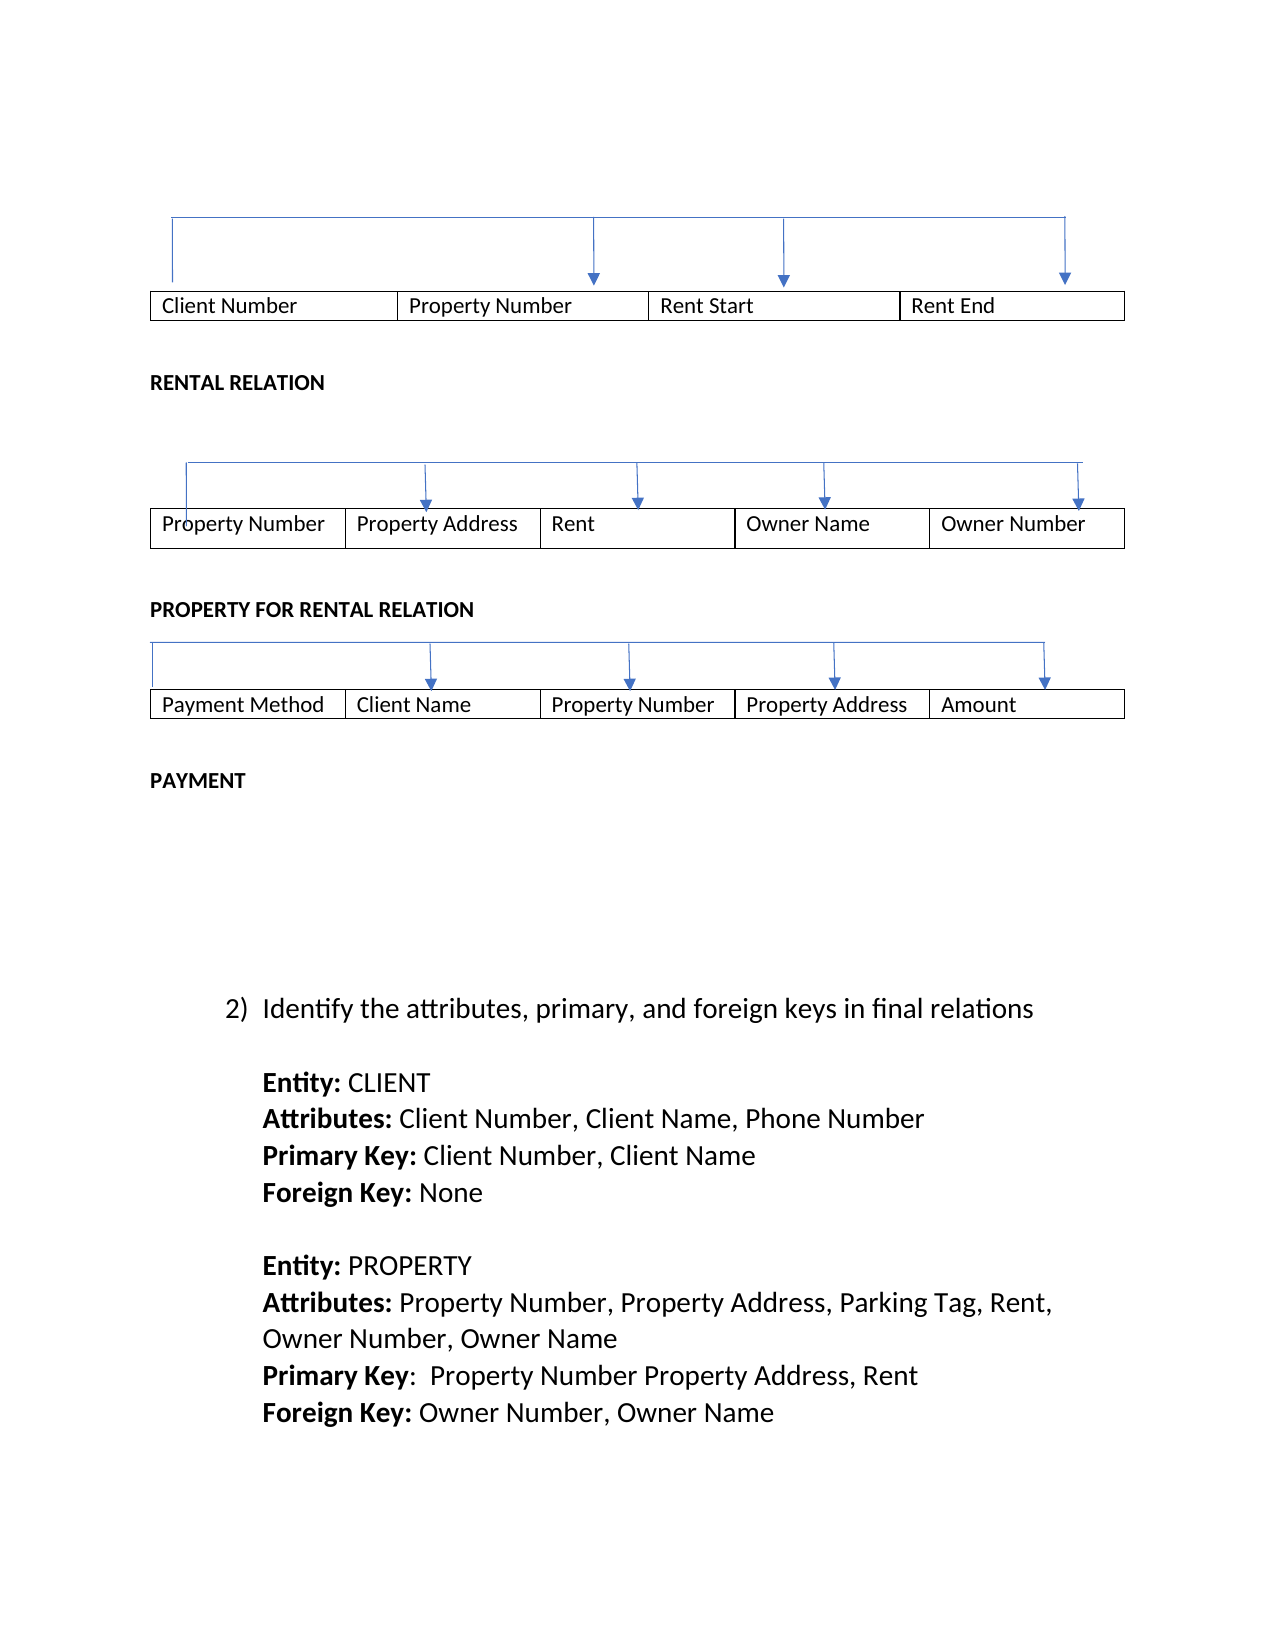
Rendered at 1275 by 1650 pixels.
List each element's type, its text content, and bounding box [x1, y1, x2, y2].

text PAYMENT [150, 766, 1125, 794]
list Primary Key: Property Number Property Address, Rent [262, 1357, 1125, 1393]
table_header Payment Method [151, 690, 345, 718]
table_header Rent End [901, 292, 1124, 320]
table_header Property Address [346, 509, 540, 547]
table_header Property Number [541, 690, 734, 718]
table_header Property Number [398, 292, 648, 320]
list Foreign Key: Owner Number, Owner Name [262, 1394, 1125, 1429]
list Foreign Key: None [262, 1174, 1125, 1209]
table_header Rent [541, 509, 734, 547]
text RENTAL RELATION [150, 368, 1125, 396]
table_header Owner Number [930, 509, 1124, 547]
list Entity: CLIENT [262, 1064, 1125, 1099]
list Entity: PROPERTY [262, 1247, 1125, 1283]
table_header Owner Name [736, 509, 929, 547]
table_header Property Number [151, 509, 345, 547]
table_header Property Address [736, 690, 929, 718]
table_header Client Name [346, 690, 540, 718]
table_header Rent Start [649, 292, 899, 320]
list Primary Key: Client Number, Client Name [262, 1137, 1125, 1173]
text PROPERTY FOR RENTAL RELATION [150, 595, 1125, 623]
list Identify the attributes, primary, and foreign keys in final relations [225, 990, 1125, 1026]
list Attributes: Property Number, Property Address, Parking Tag, Rent, Owner Number, Owner Name [262, 1284, 1125, 1356]
table_header Amount [930, 690, 1124, 718]
list Attributes: Client Number, Client Name, Phone Number [262, 1100, 1125, 1136]
table_header Client Number [151, 292, 397, 320]
